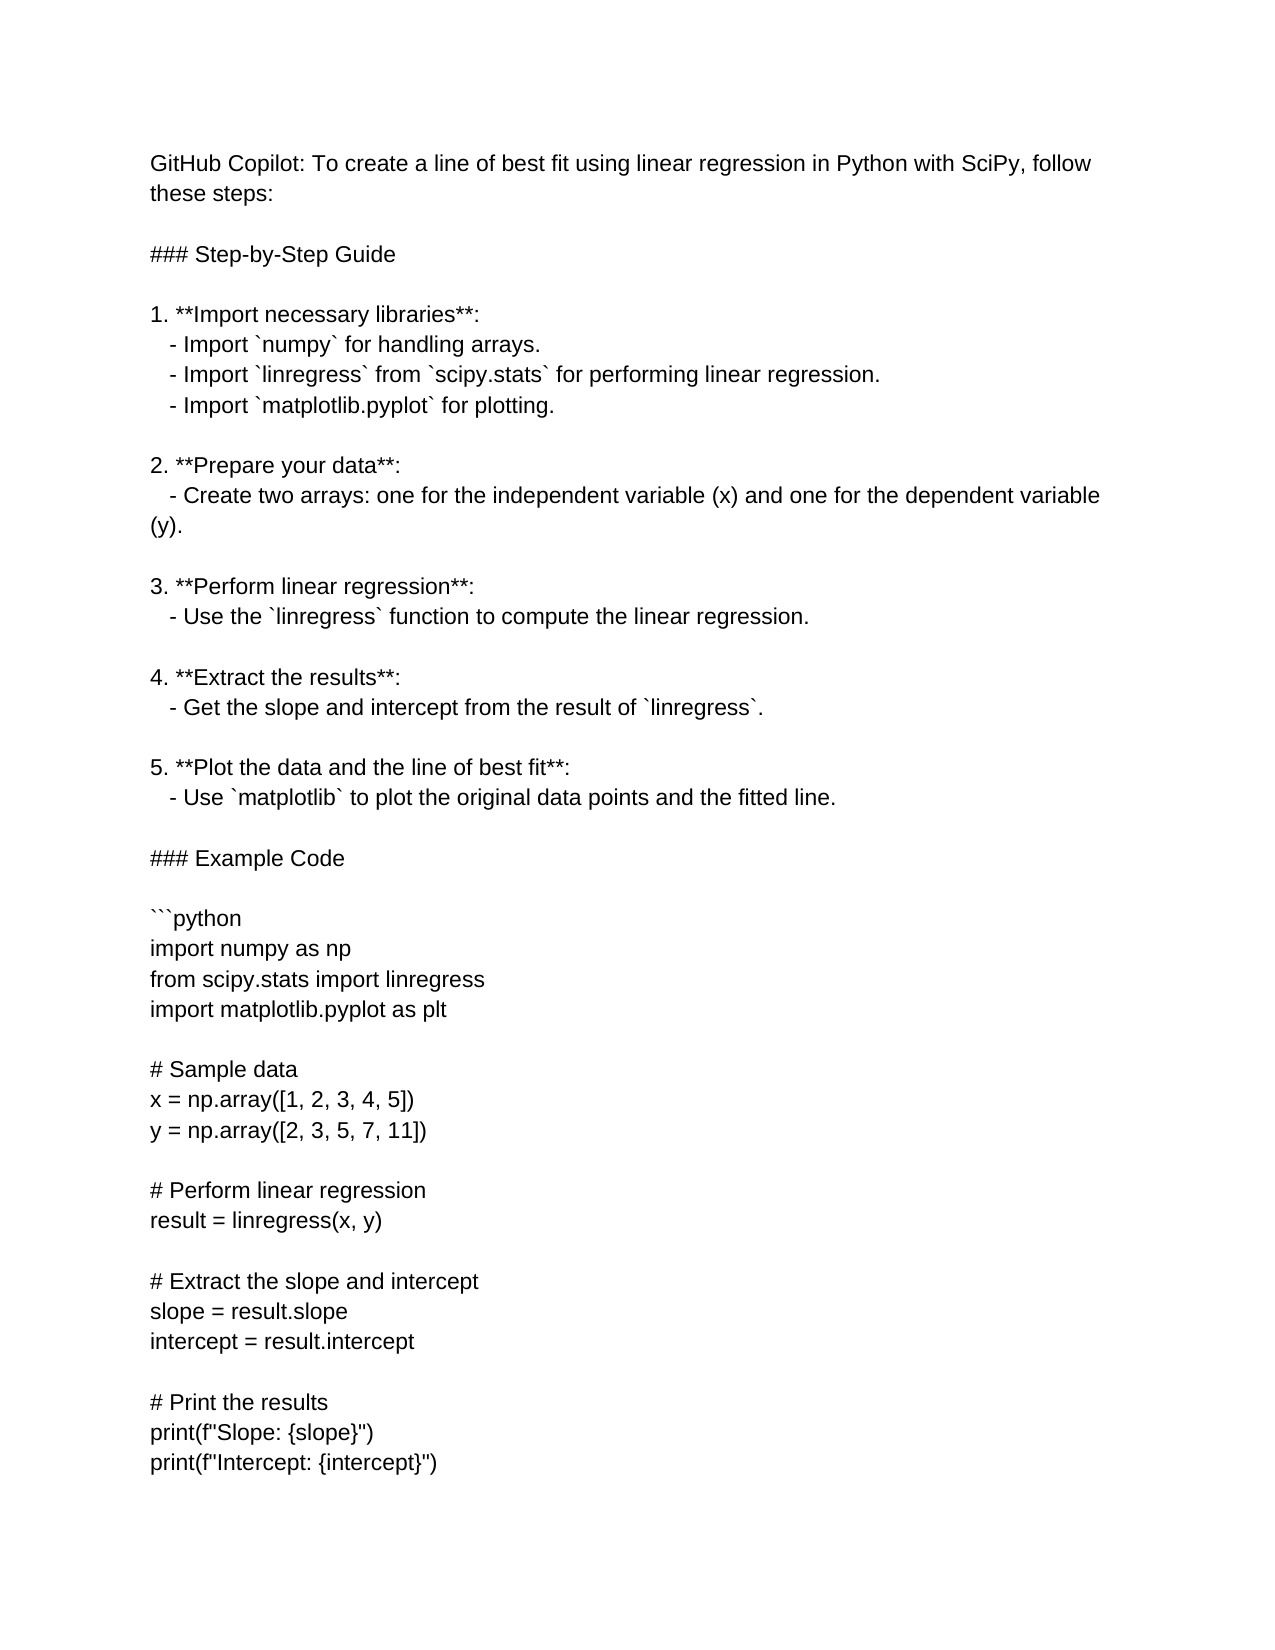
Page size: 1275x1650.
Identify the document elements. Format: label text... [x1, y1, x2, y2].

text 1. **Import necessary libraries**: [150, 301, 1125, 327]
text result = linregress(x, y) [150, 1207, 1125, 1234]
text from scipy.stats import linregress [150, 966, 1125, 992]
text - Create two arrays: one for the independent variable (x) and one for the dependent variable (y). [150, 482, 1125, 539]
text slope = result.slope [150, 1298, 1125, 1324]
text - Use the `linregress` function to compute the linear regression. [150, 603, 1125, 629]
text intercept = result.intercept [150, 1328, 1125, 1354]
text - Get the slope and intercept from the result of `linregress`. [150, 694, 1125, 720]
text y = np.array([2, 3, 5, 7, 11]) [150, 1117, 1125, 1143]
text ```python [150, 905, 1125, 932]
text # Extract the slope and intercept [150, 1268, 1125, 1294]
text ### Example Code [150, 845, 1125, 871]
text 5. **Plot the data and the line of best fit**: [150, 754, 1125, 781]
text import matplotlib.pyplot as plt [150, 996, 1125, 1022]
text x = np.array([1, 2, 3, 4, 5]) [150, 1086, 1125, 1113]
text # Sample data [150, 1056, 1125, 1083]
text - Import `numpy` for handling arrays. [150, 331, 1125, 358]
text ### Step-by-Step Guide [150, 241, 1125, 267]
text print(f"Slope: {slope}") [150, 1419, 1125, 1445]
text - Use `matplotlib` to plot the original data points and the fitted line. [150, 784, 1125, 811]
text 4. **Extract the results**: [150, 663, 1125, 690]
text GitHub Copilot: To create a line of best fit using linear regression in Python with SciPy, follow these steps: [150, 150, 1125, 207]
text 2. **Prepare your data**: [150, 452, 1125, 478]
text print(f"Intercept: {intercept}") [150, 1449, 1125, 1475]
text - Import `matplotlib.pyplot` for plotting. [150, 392, 1125, 418]
text import numpy as np [150, 935, 1125, 962]
text 3. **Perform linear regression**: [150, 573, 1125, 599]
text - Import `linregress` from `scipy.stats` for performing linear regression. [150, 361, 1125, 388]
text # Print the results [150, 1388, 1125, 1415]
text # Perform linear regression [150, 1177, 1125, 1203]
